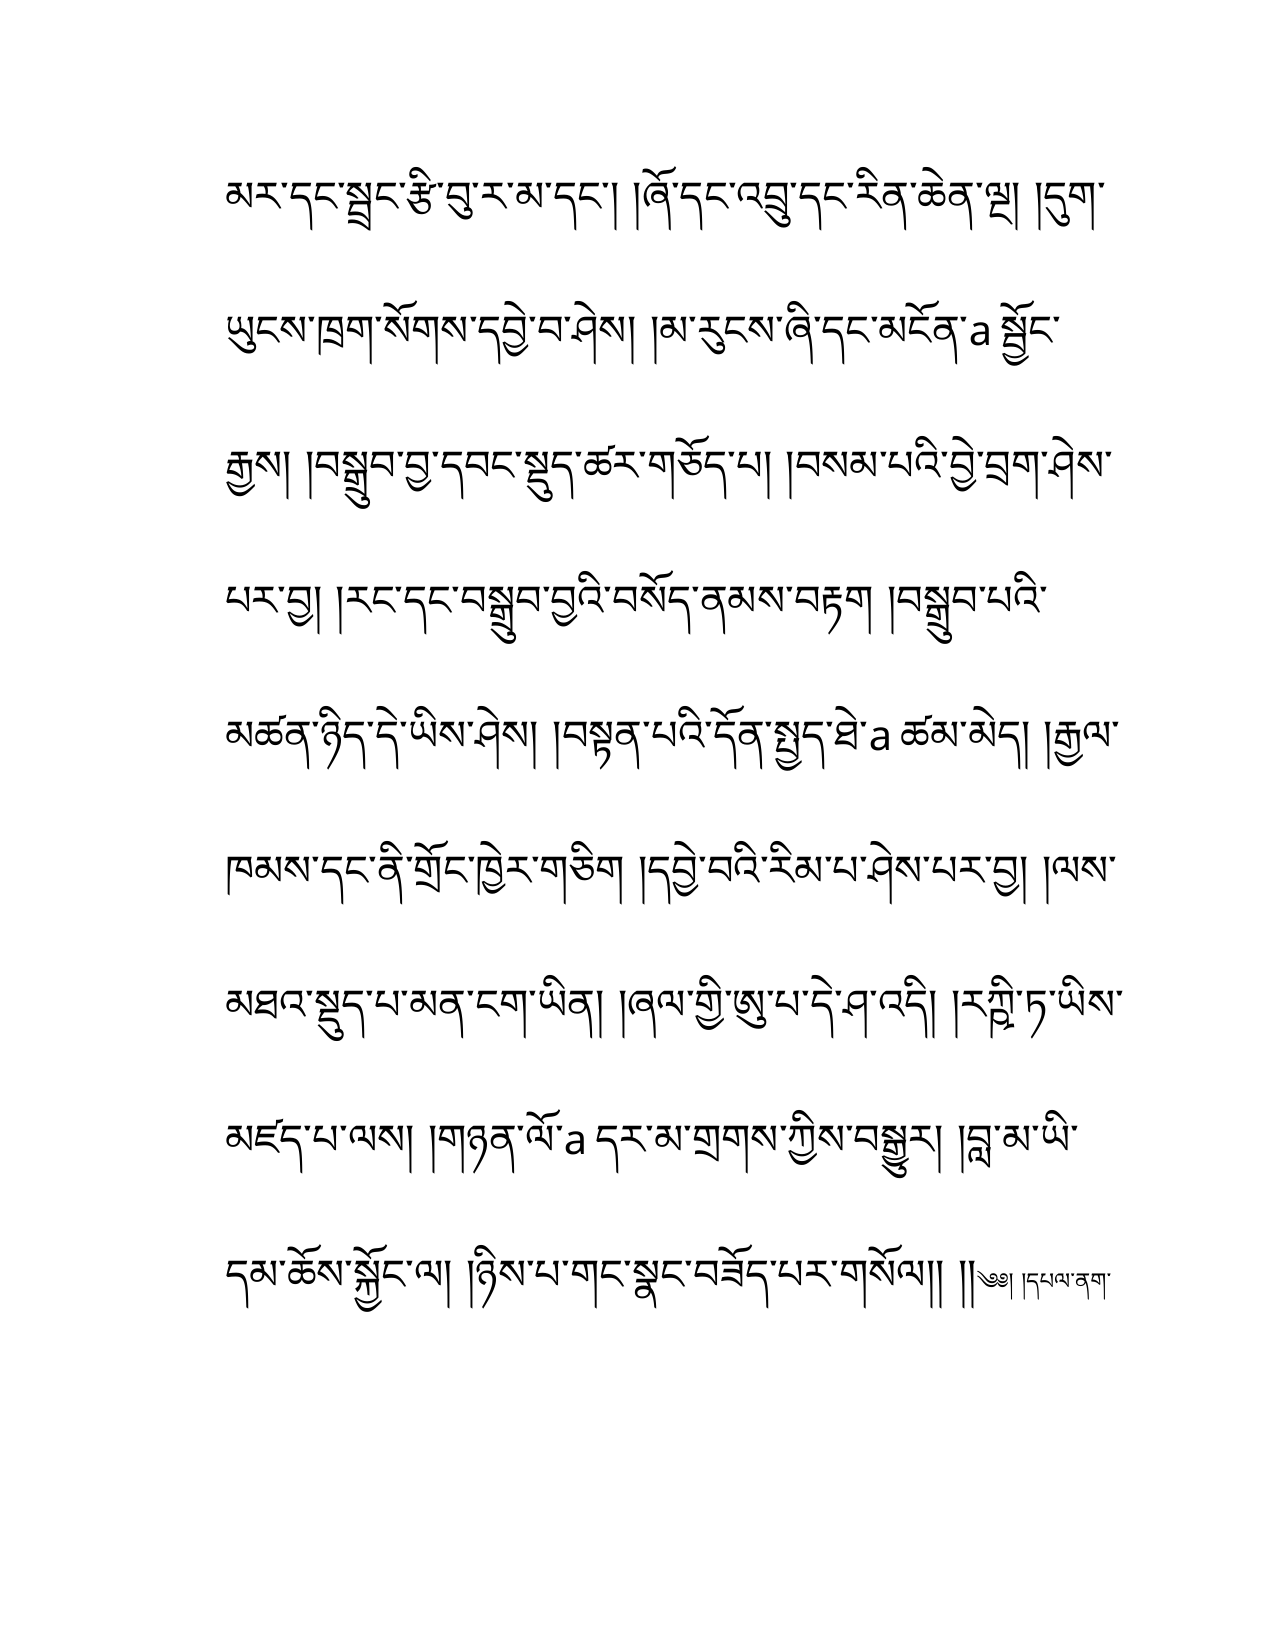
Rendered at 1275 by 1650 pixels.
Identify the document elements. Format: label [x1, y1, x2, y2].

list [187, 150, 1125, 1346]
